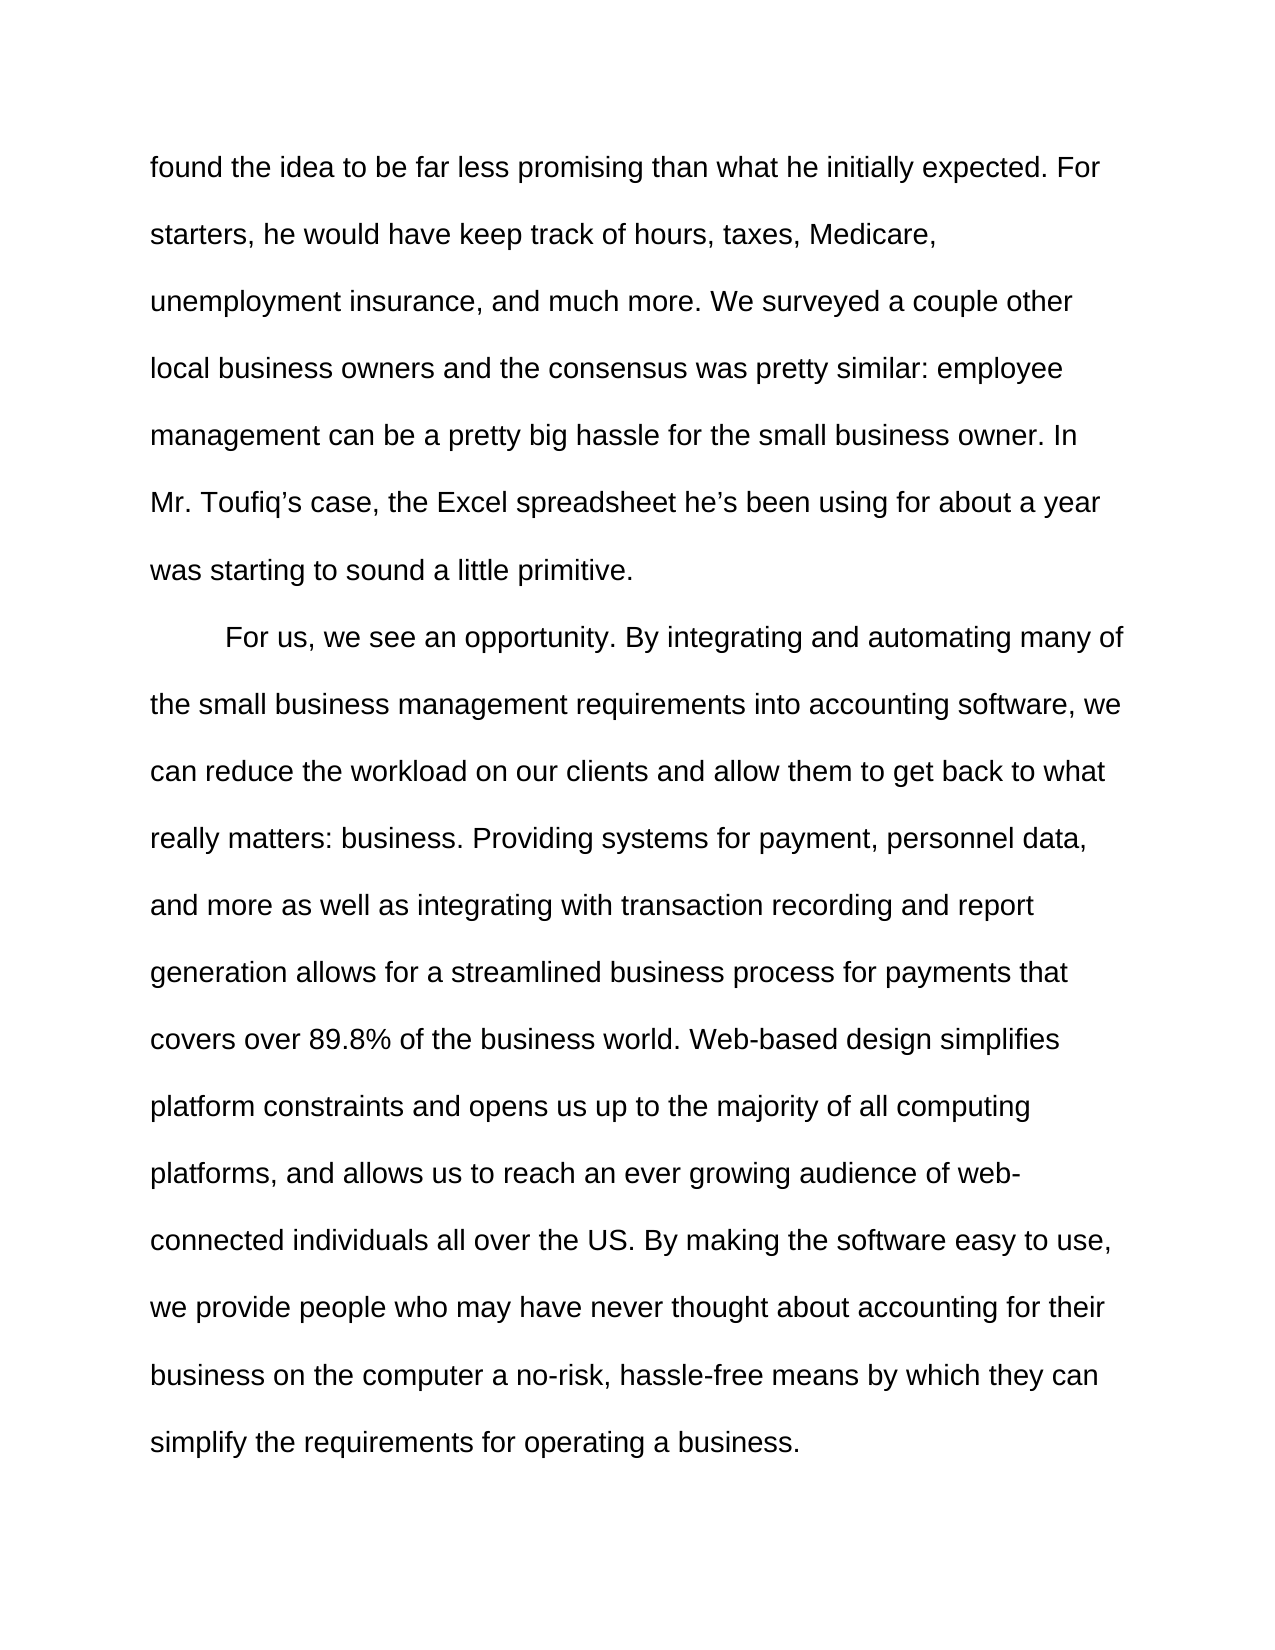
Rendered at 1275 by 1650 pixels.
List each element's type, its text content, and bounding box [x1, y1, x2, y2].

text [150, 150, 1125, 586]
text For us, we see an opportunity. By integrating and automating many of the small business management requirements into accounting software, we can reduce the workload on our clients and allow them to get back to what really matters: business. Providing systems for payment, personnel data, and more as well as integrating with transaction recording and report generation allows for a streamlined business process for payments that covers over 89.8% of the business world. Web-based design simplifies platform constraints and opens us up to the majority of all computing platforms, and allows us to reach an ever growing audience of web-connected individuals all over the US. By making the software easy to use, we provide people who may have never thought about accounting for their business on the computer a no-risk, hassle-free means by which they can simplify the requirements for operating a business. [150, 619, 1125, 1458]
